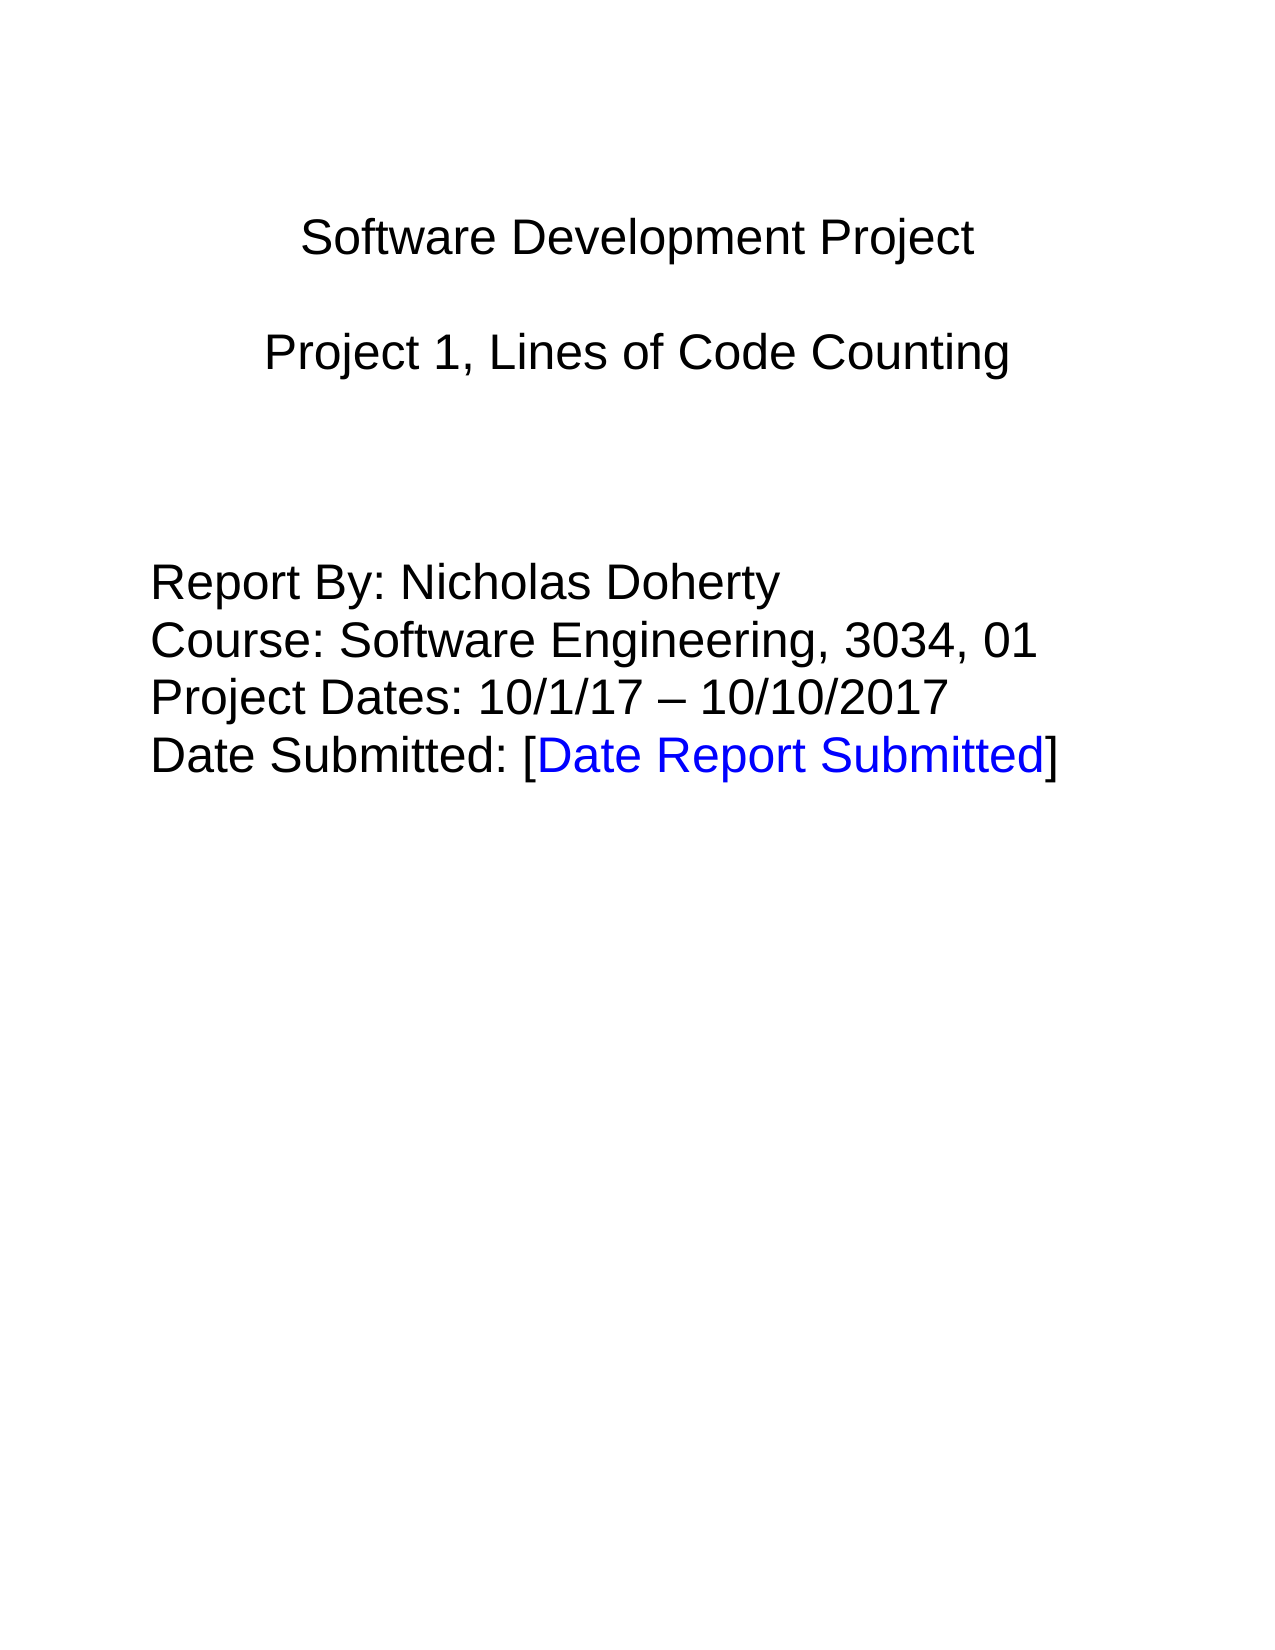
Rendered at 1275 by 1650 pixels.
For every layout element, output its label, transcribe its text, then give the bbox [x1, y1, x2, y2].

text Report By: Nicholas Doherty [150, 552, 1125, 610]
text Project 1, Lines of Code Counting [150, 322, 1125, 380]
text Project Dates: 10/1/17 – 10/10/2017 [150, 667, 1125, 725]
text Course: Software Engineering, 3034, 01 [150, 610, 1125, 667]
text Software Development Project [150, 207, 1125, 265]
text Date Submitted: [Date Report Submitted] [150, 725, 1125, 782]
